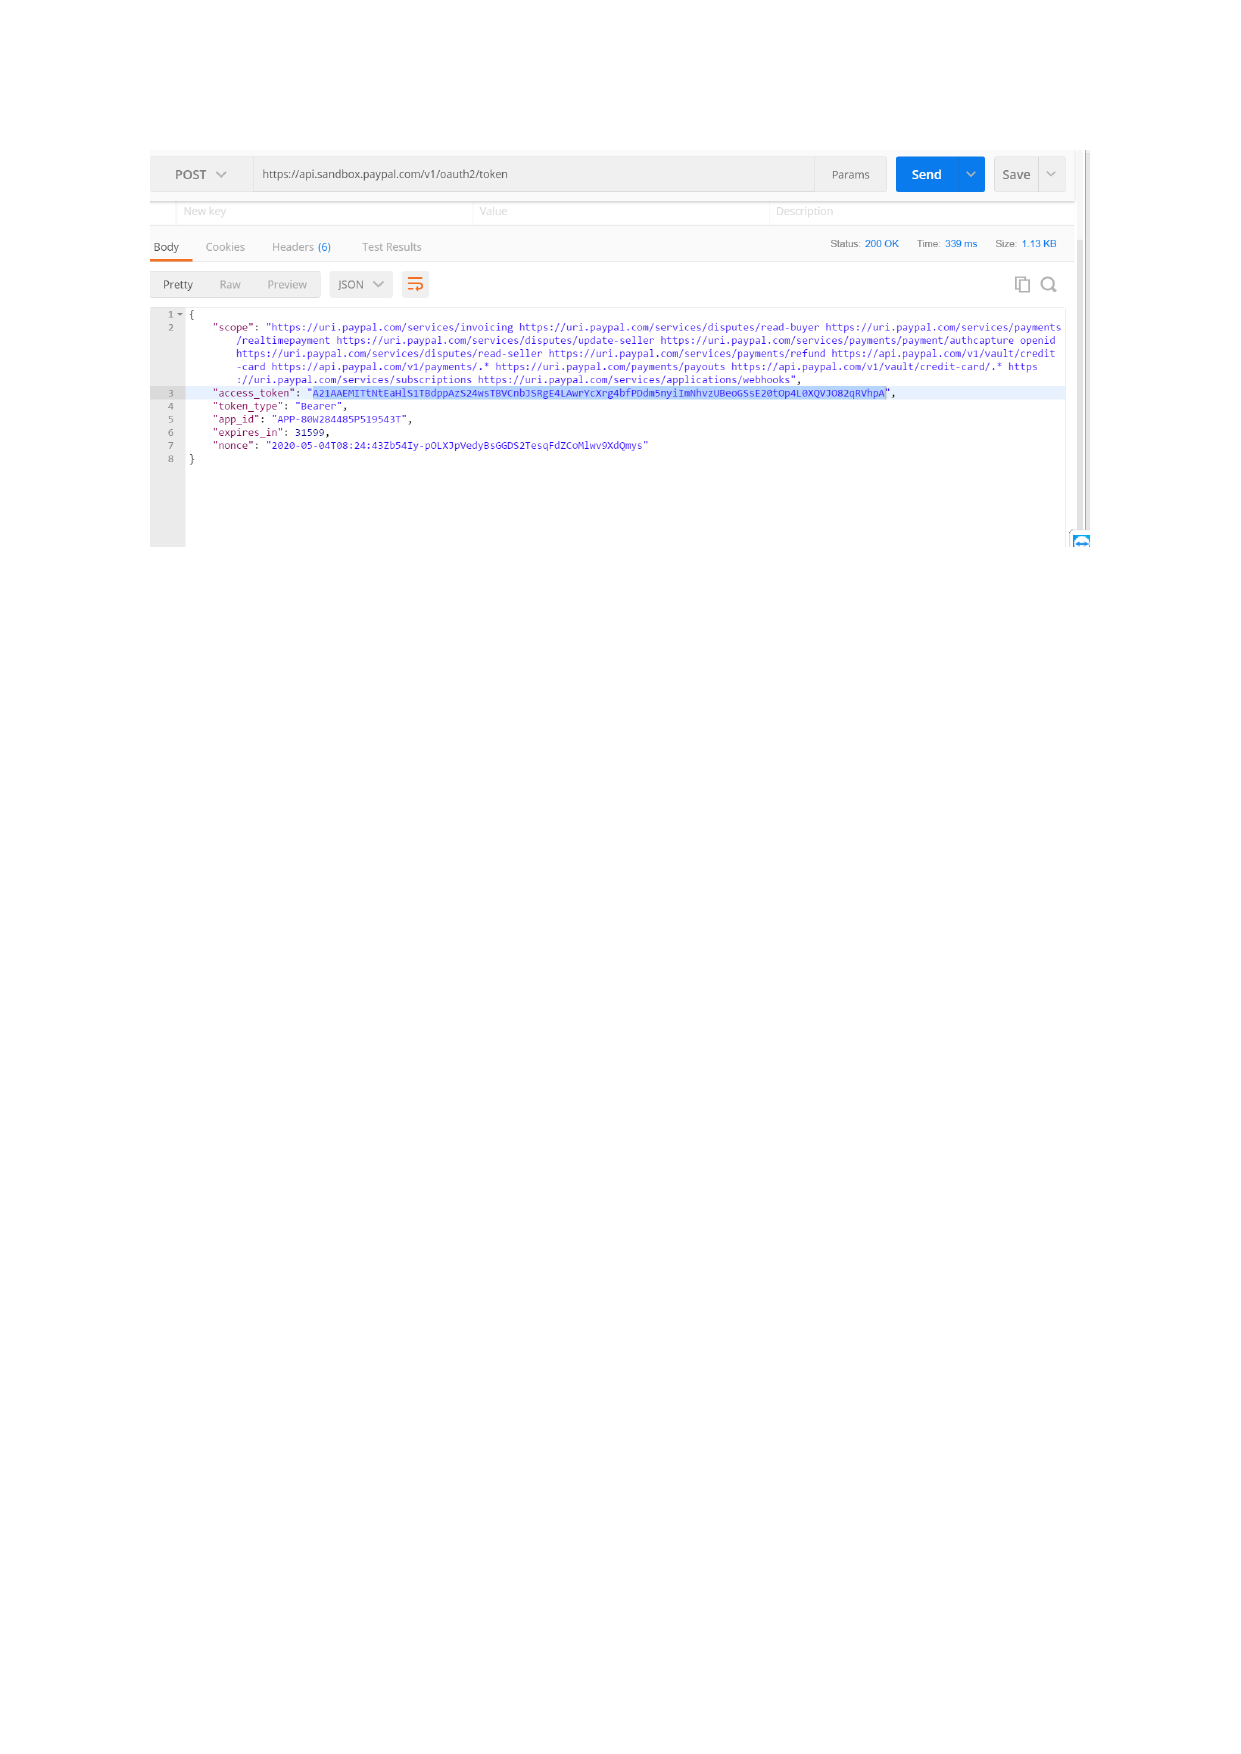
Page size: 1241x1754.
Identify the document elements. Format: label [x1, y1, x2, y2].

picture [150, 150, 1091, 547]
